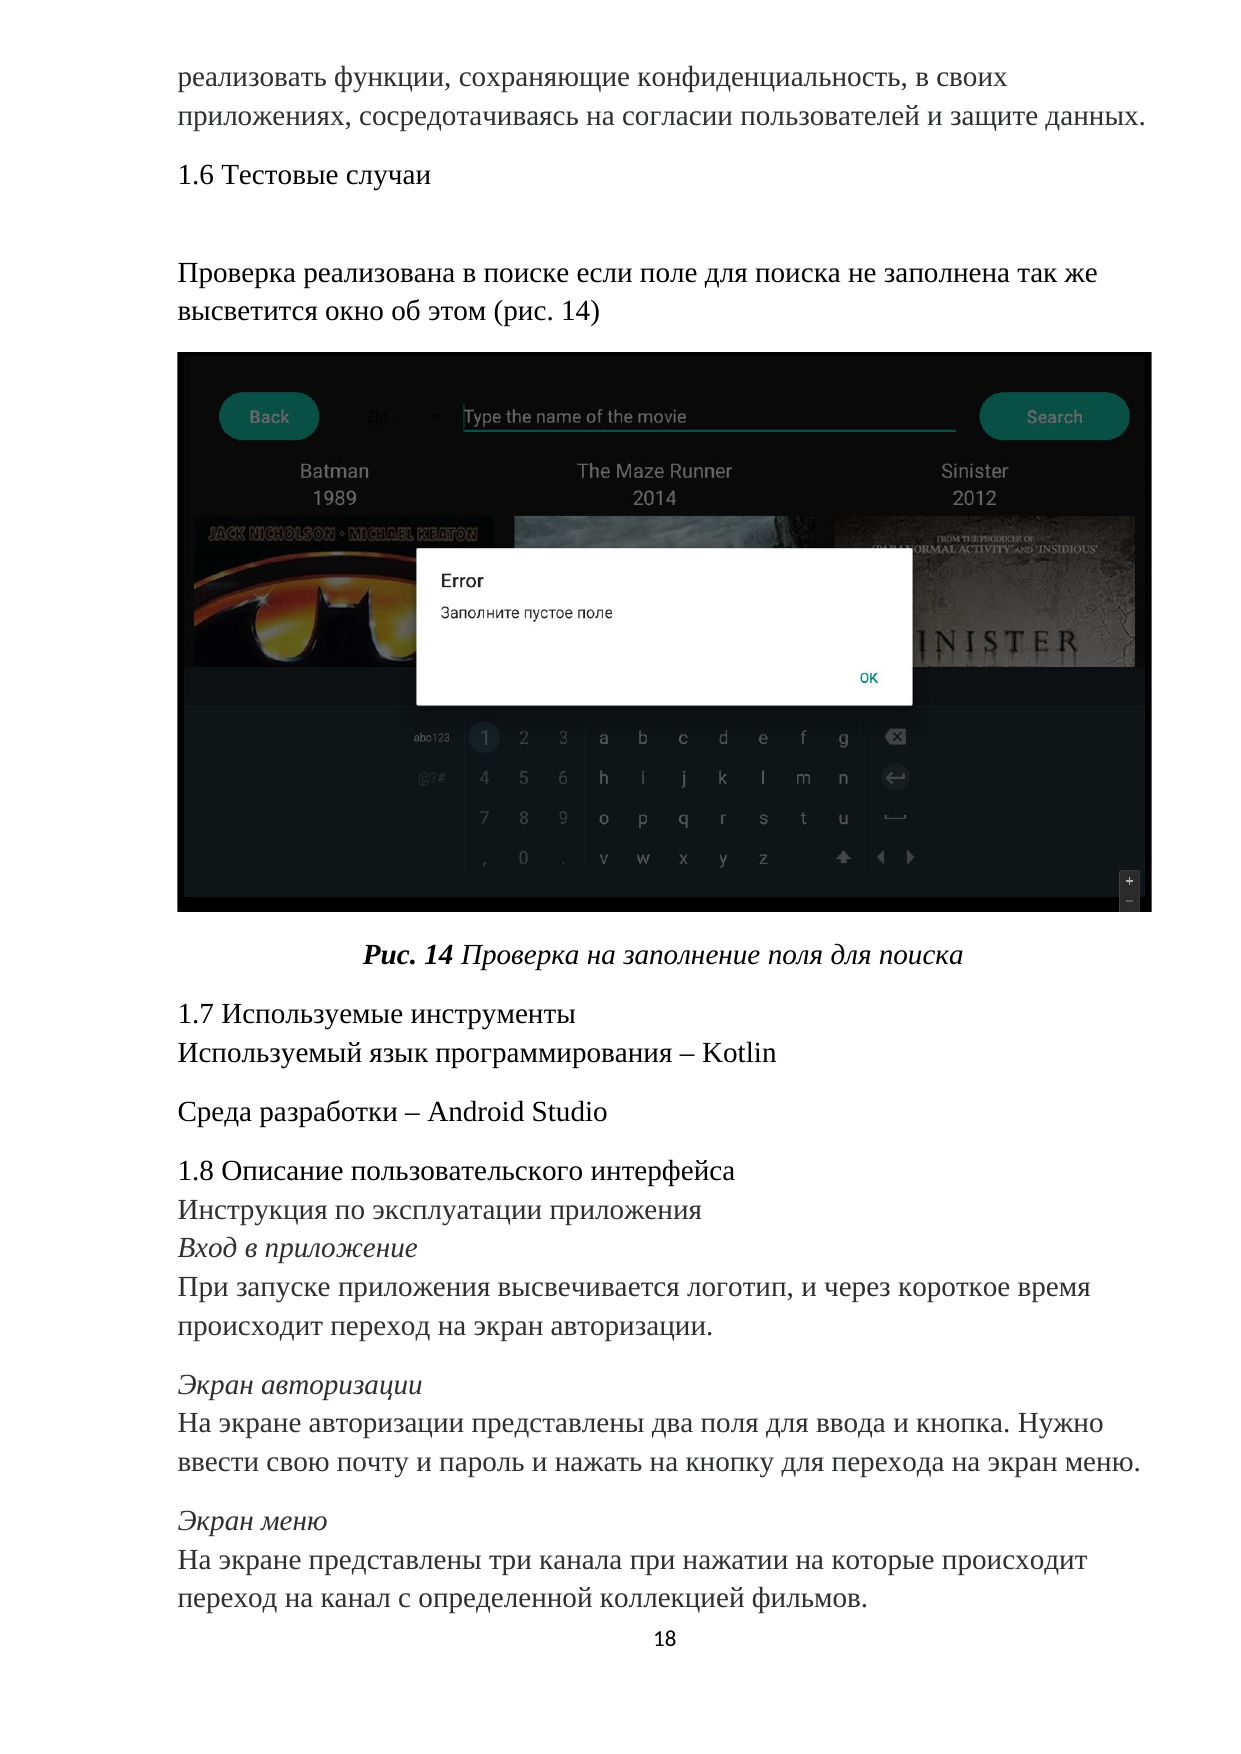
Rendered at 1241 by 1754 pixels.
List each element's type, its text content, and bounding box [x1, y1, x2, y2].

subtitle 1.8 Описание пользовательского интерфейса [177, 1153, 1152, 1187]
subtitle Экран меню [177, 1503, 1152, 1537]
subtitle 1.7 Используемые инструменты [177, 996, 1152, 1030]
text Рис. 14 Проверка на заполнение поля для поиска [177, 937, 1152, 970]
text На экране авторизации представлены два поля для ввода и кнопка. Нужно ввести свою почту и пароль и нажать на кнопку для перехода на экран меню. [177, 1406, 1152, 1478]
text Cреда разработки – Android Studio [177, 1094, 1152, 1128]
text Проверка реализована в поиске если поле для поиска не заполнена так же высветится окно об этом (рис. 14) [177, 255, 1152, 327]
subtitle Вход в приложение [177, 1231, 1152, 1264]
picture [177, 352, 1152, 912]
subtitle Инструкция по эксплуатации приложения [177, 1192, 1152, 1226]
subtitle Экран авторизации [177, 1367, 1152, 1401]
text На экране представлены три канала при нажатии на которые происходит переход на канал с определенной коллекцией фильмов. [177, 1542, 1152, 1614]
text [177, 59, 1152, 131]
subtitle 1.6 Тестовые случаи [177, 157, 1152, 191]
text При запуске приложения высвечивается логотип, и через короткое время происходит переход на экран авторизации. [177, 1269, 1152, 1341]
text Используемый язык программирования – Kotlin [177, 1035, 1152, 1068]
